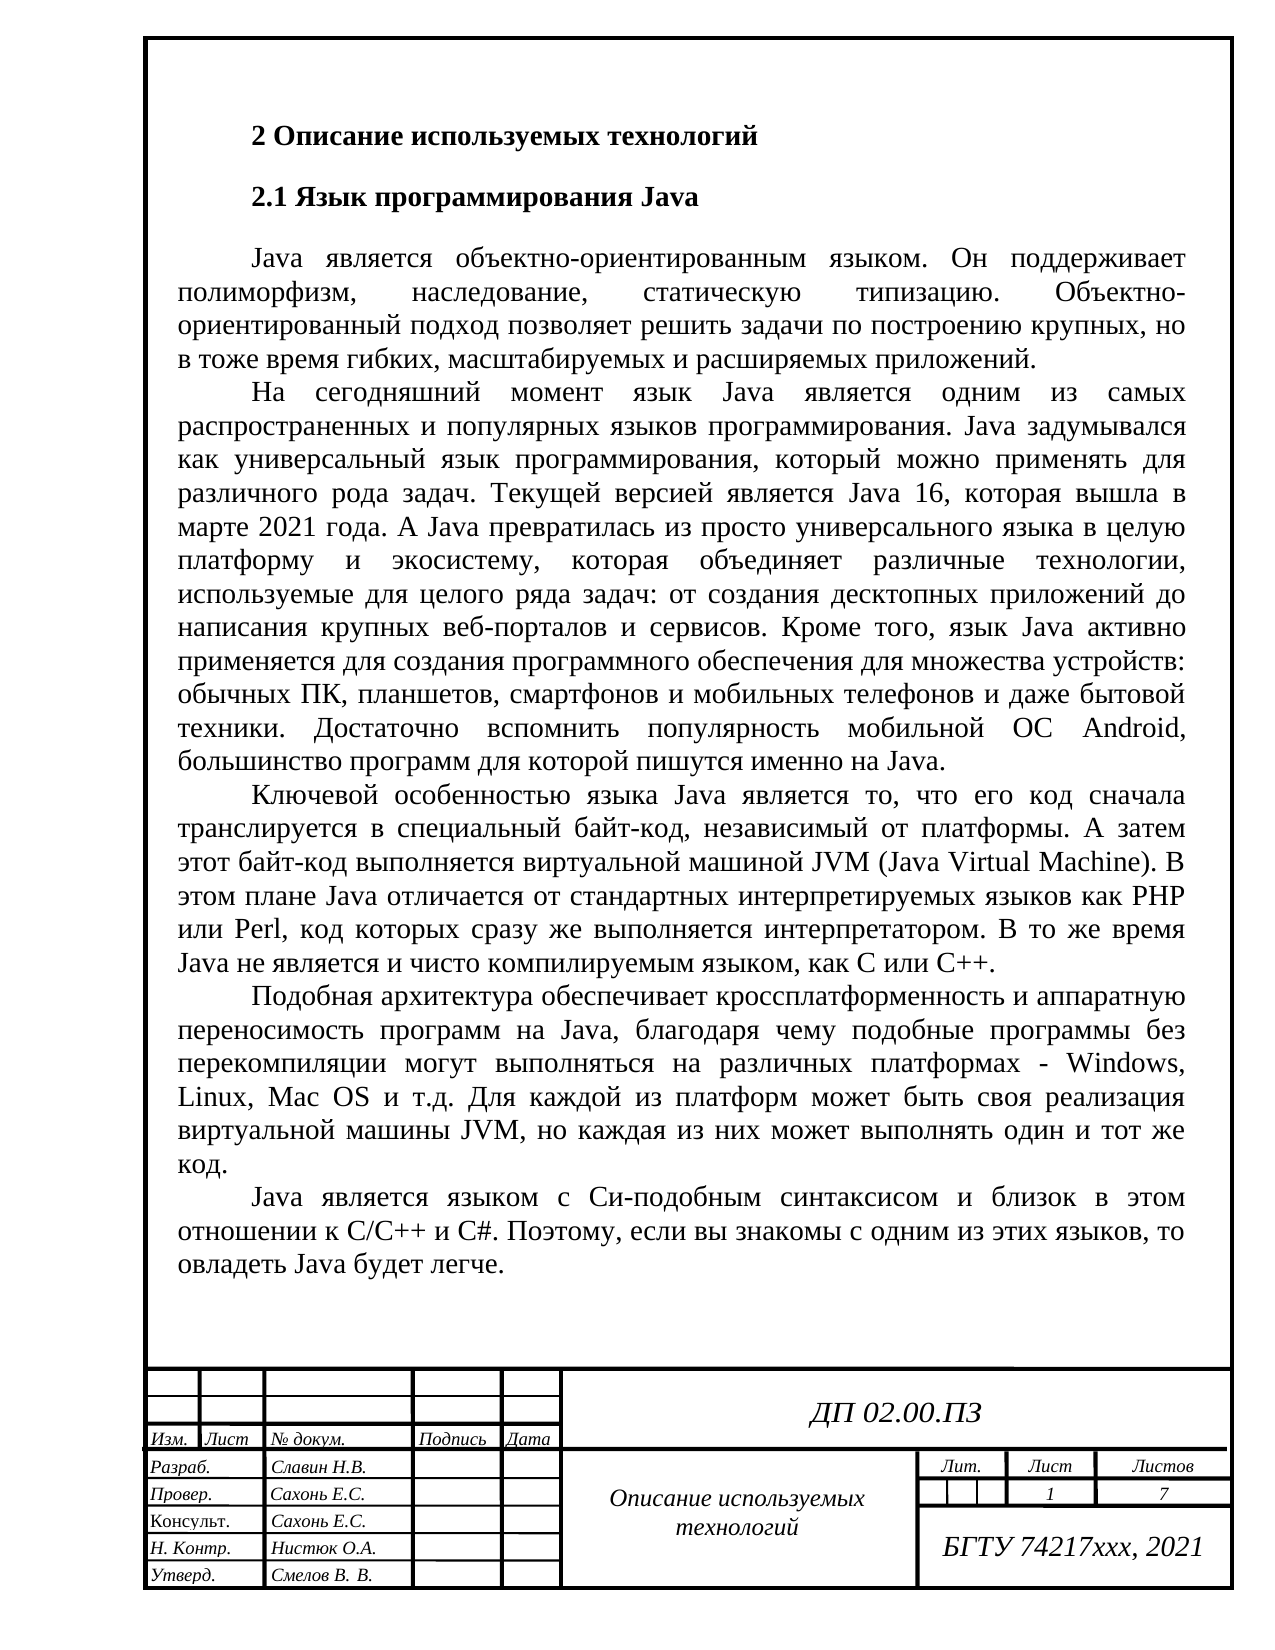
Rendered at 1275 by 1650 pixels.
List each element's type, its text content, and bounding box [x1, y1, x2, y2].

subtitle 2.1 Язык программирования Java [177, 179, 1186, 213]
text Ключевой особенностью языка Java является то, что его код сначала транслируется в специальный байт-код, независимый от платформы. А затем этот байт-код выполняется виртуальной машиной JVM (Java Virtual Machine). В этом плане Java отличается от стандартных интерпретируемых языков как PHP или Perl, код которых сразу же выполняется интерпретатором. В то же время Java не является и чисто компилируемым языком, как С или С++. [177, 777, 1186, 978]
subtitle 2 Описание используемых технологий [177, 118, 1186, 152]
text Java является объектно-ориентированным языком. Он поддерживает полиморфизм, наследование, статическую типизацию. Объектно-ориентированный подход позволяет решить задачи по построению крупных, но в тоже время гибких, масштабируемых и расширяемых приложений. [177, 240, 1186, 374]
text Java является языком с Си-подобным синтаксисом и близок в этом отношении к C/C++ и C#. Поэтому, если вы знакомы с одним из этих языков, то овладеть Java будет легче. [177, 1179, 1186, 1280]
text На сегодняшний момент язык Java является одним из самых распространенных и популярных языков программирования. Java задумывался как универсальный язык программирования, который можно применять для различного рода задач. Текущей версией является Java 16, которая вышла в марте 2021 года. А Java превратилась из просто универсального языка в целую платформу и экосистему, которая объединяет различные технологии, используемые для целого ряда задач: от создания десктопных приложений до написания крупных веб-порталов и сервисов. Кроме того, язык Java активно применяется для создания программного обеспечения для множества устройств: обычных ПК, планшетов, смартфонов и мобильных телефонов и даже бытовой техники. Достаточно вспомнить популярность мобильной ОС Android, большинство программ для которой пишутся именно на Java. [177, 374, 1186, 777]
text Подобная архитектура обеспечивает кроссплатформенность и аппаратную переносимость программ на Java, благодаря чему подобные программы без перекомпиляции могут выполняться на различных платформах - Windows, Linux, Mac OS и т.д. Для каждой из платформ может быть своя реализация виртуальной машины JVM, но каждая из них может выполнять один и тот же код. [177, 978, 1186, 1179]
